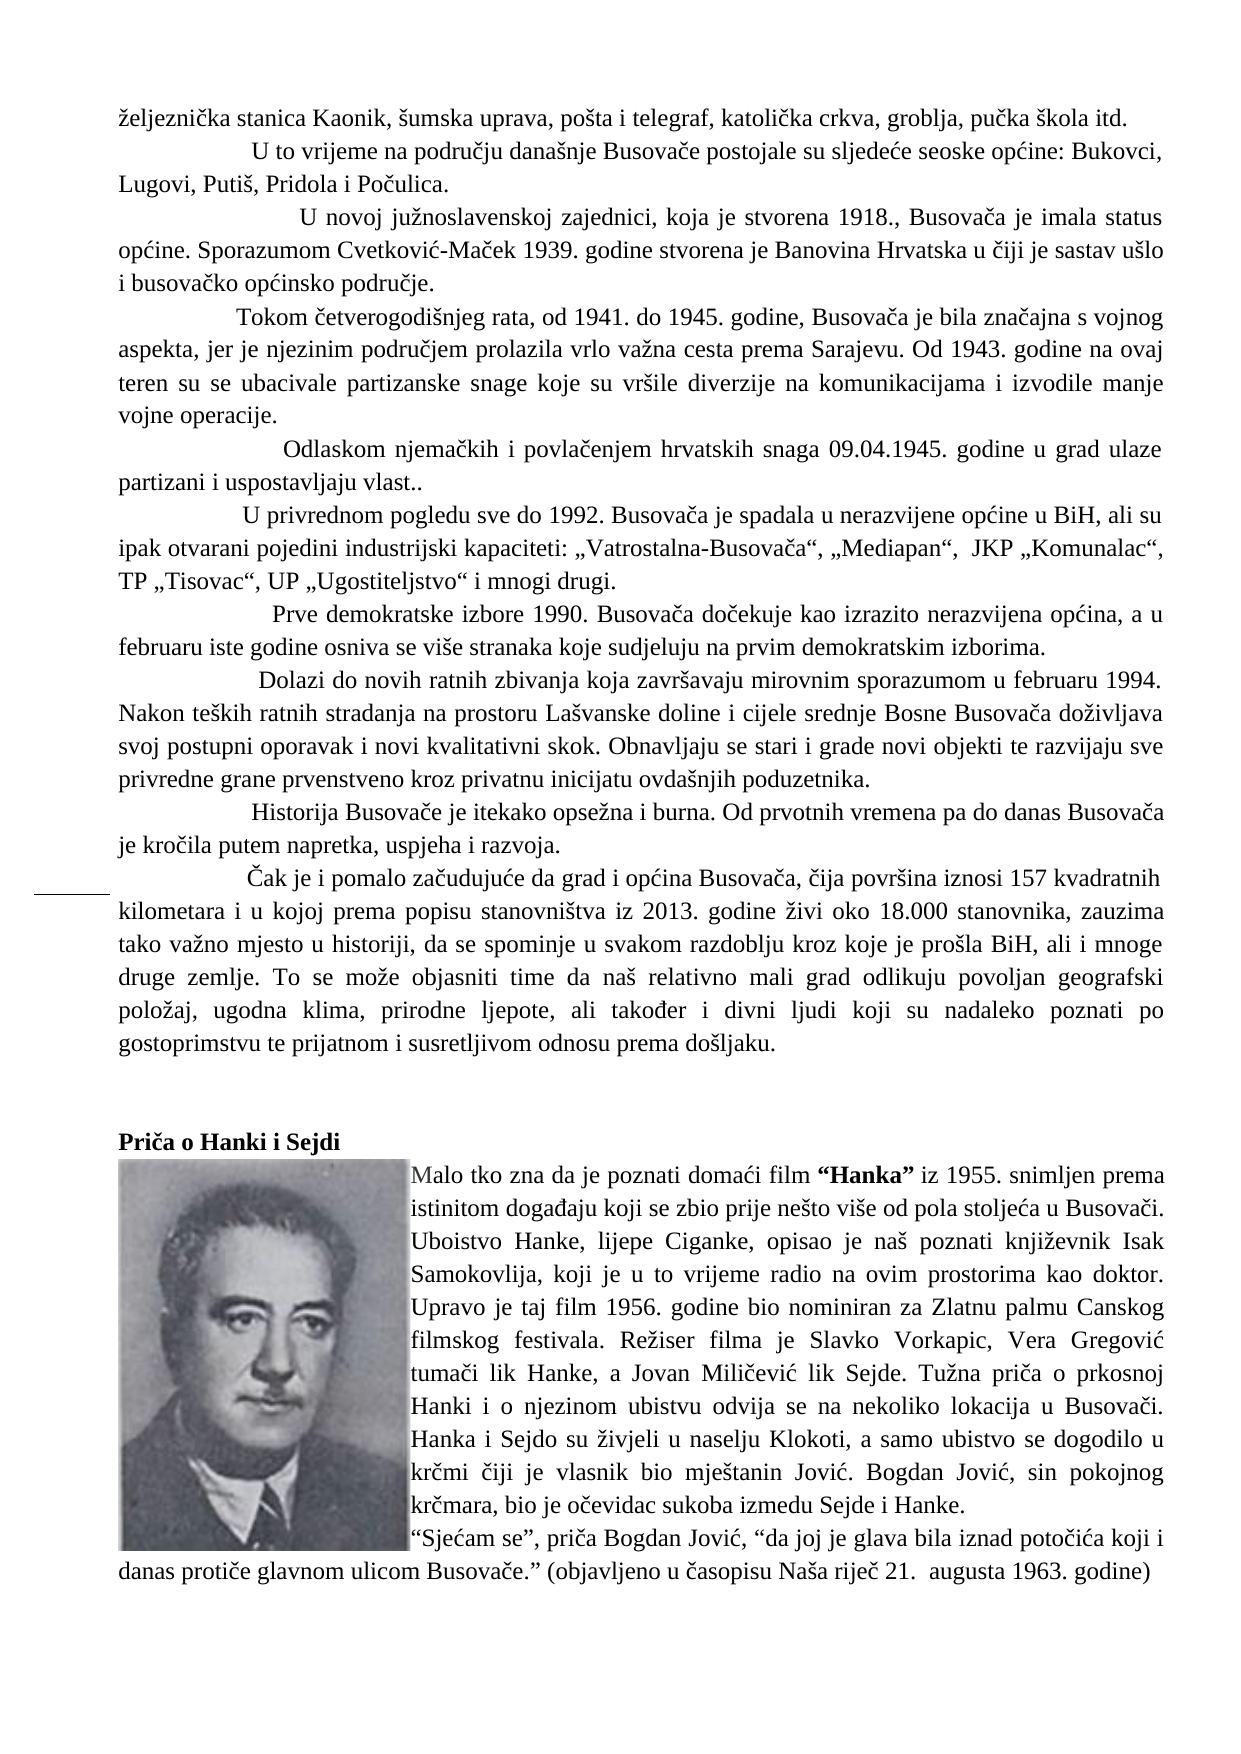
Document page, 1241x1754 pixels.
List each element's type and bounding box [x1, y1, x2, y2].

table_header [110, 102, 1173, 1657]
picture [118, 1159, 411, 1551]
